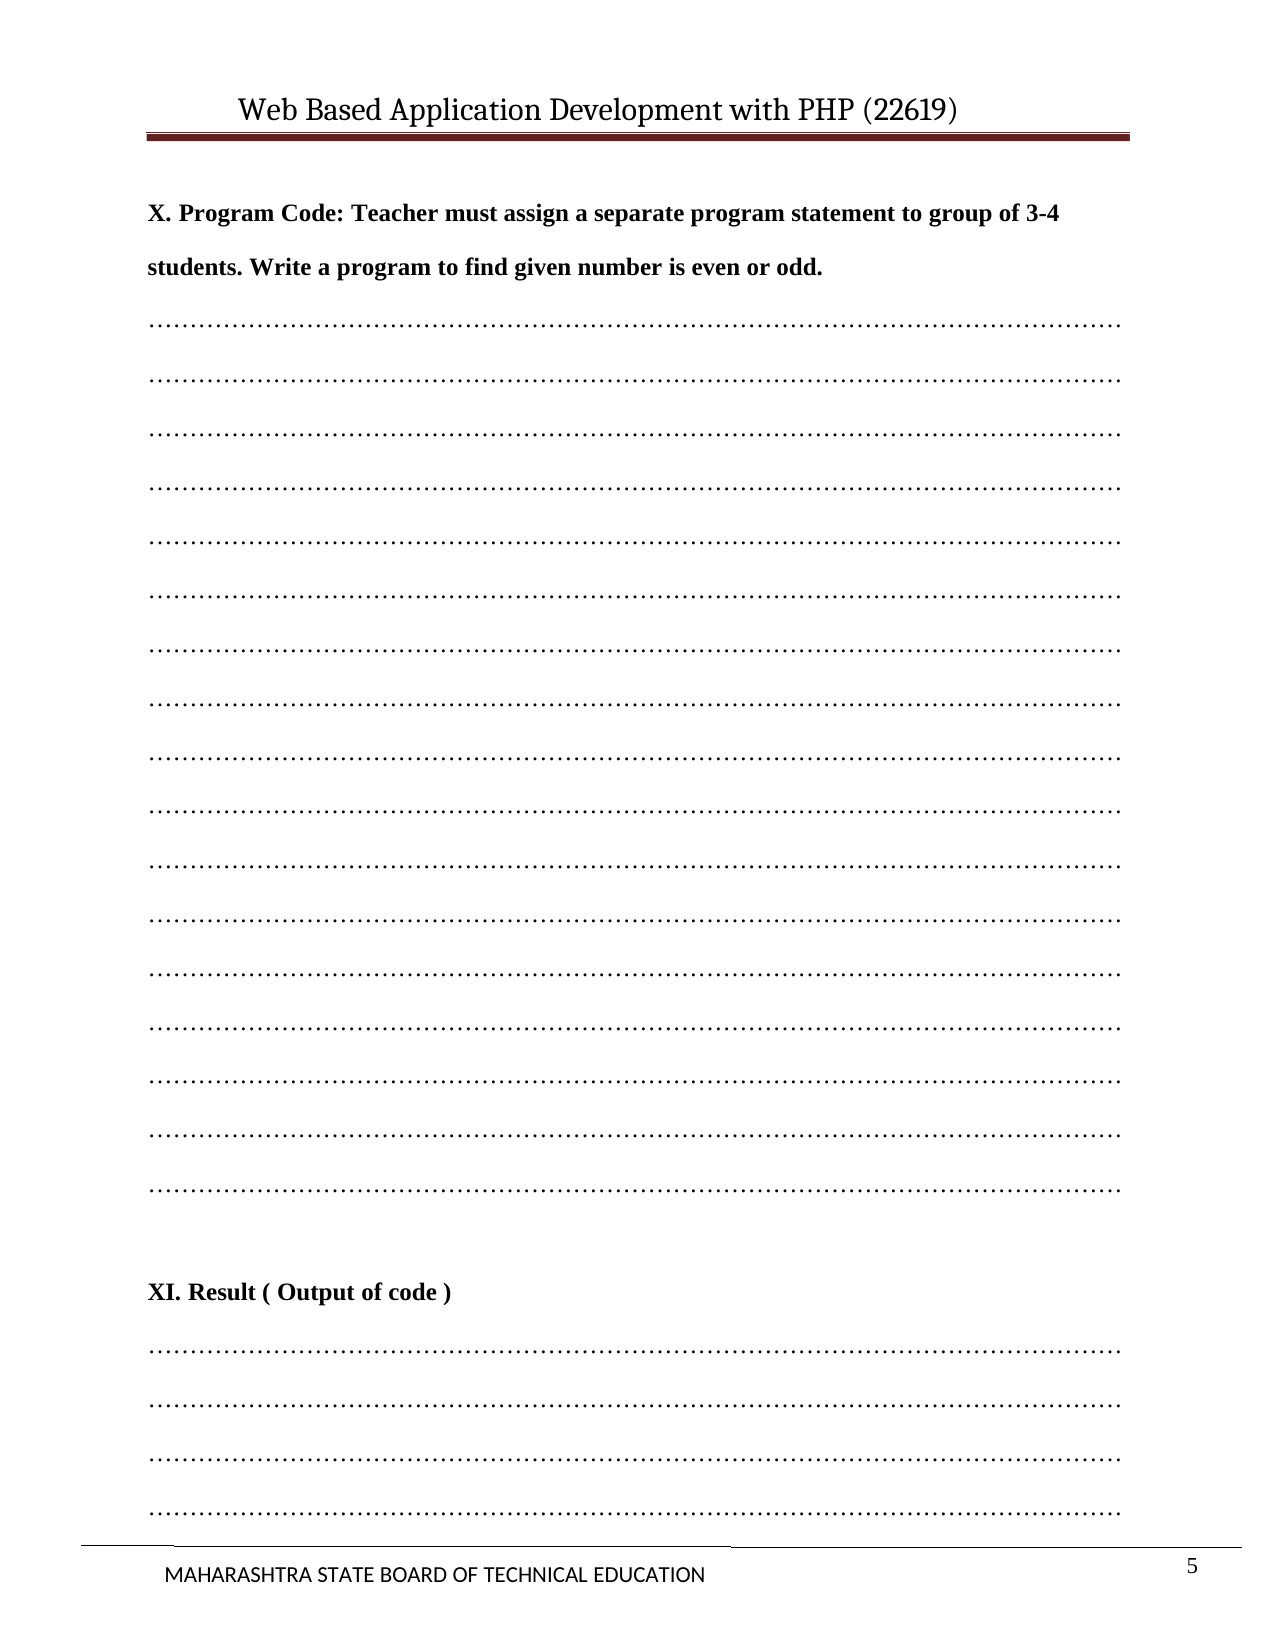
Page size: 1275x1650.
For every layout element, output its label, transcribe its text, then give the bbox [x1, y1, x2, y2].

text ……………………………………………………………………………………………………… [147, 953, 1254, 982]
subtitle Program Code: Teacher must assign a separate program statement to group of 3-4 students. Write a program to find given number is even or odd. [147, 198, 1160, 281]
text ……………………………………………………………………………………………………… [147, 1492, 1254, 1521]
text ……………………………………………………………………………………………………… [147, 521, 1254, 550]
text ……………………………………………………………………………………………………… [147, 629, 1254, 658]
text ……………………………………………………………………………………………………… [147, 306, 1254, 333]
text ……………………………………………………………………………………………………… [147, 467, 1254, 496]
text ……………………………………………………………………………………………………… [147, 683, 1254, 712]
text ……………………………………………………………………………………………………… [147, 359, 1254, 388]
text ……………………………………………………………………………………………………… [147, 791, 1254, 819]
text ……………………………………………………………………………………………………… [147, 1438, 1254, 1467]
text ……………………………………………………………………………………………………… [147, 1384, 1254, 1413]
text ……………………………………………………………………………………………………… [147, 1061, 1254, 1089]
text ……………………………………………………………………………………………………… [147, 899, 1254, 927]
text ……………………………………………………………………………………………………… [147, 1330, 1254, 1359]
text ……………………………………………………………………………………………………… [147, 845, 1254, 873]
text ……………………………………………………………………………………………………… [147, 1114, 1254, 1143]
subtitle Result ( Output of code ) [147, 1277, 1254, 1306]
text ……………………………………………………………………………………………………… [147, 575, 1254, 603]
text ……………………………………………………………………………………………………… [147, 1169, 1254, 1197]
text ……………………………………………………………………………………………………… [147, 1007, 1254, 1036]
text ……………………………………………………………………………………………………… [147, 737, 1254, 766]
text ……………………………………………………………………………………………………… [147, 413, 1254, 442]
